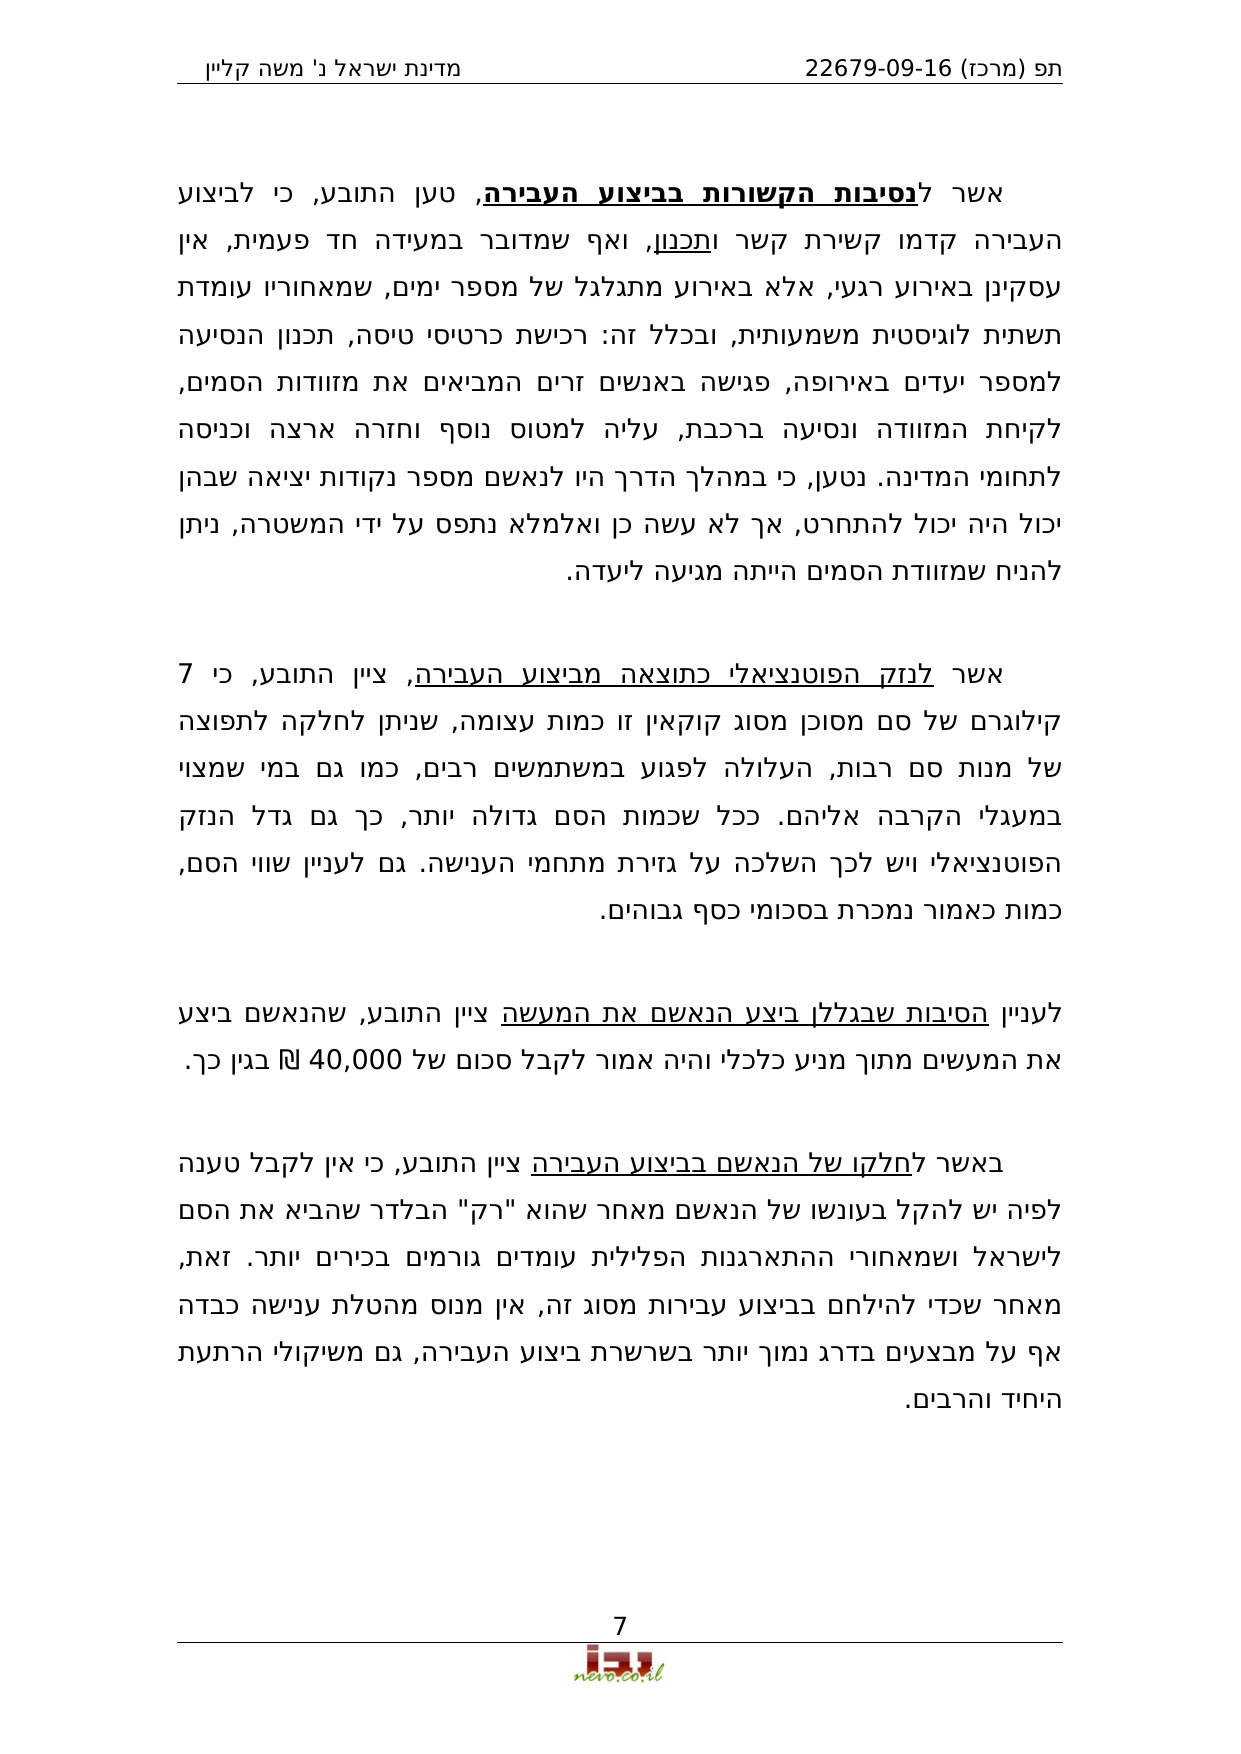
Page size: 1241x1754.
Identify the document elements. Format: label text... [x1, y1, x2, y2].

text לעניין הסיבות שבגללן ביצע הנאשם את המעשה ציין התובע, שהנאשם ביצע את המעשים מתוך מניע כלכלי והיה אמור לקבל סכום של 40,000 ₪ בגין כך. [177, 997, 1063, 1076]
picture [574, 1644, 666, 1683]
text אשר לנסיבות הקשורות בביצוע העבירה, טען התובע, כי לביצוע העבירה קדמו קשירת קשר ותכנון, ואף שמדובר במעידה חד פעמית, אין עסקינן באירוע רגעי, אלא באירוע מתגלגל של מספר ימים, שמאחוריו עומדת תשתית לוגיסטית משמעותית, ובכלל זה: רכישת כרטיסי טיסה, תכנון הנסיעה למספר יעדים באירופה, פגישה באנשים זרים המביאים את מזוודות הסמים, לקיחת המזוודה ונסיעה ברכבת, עליה למטוס נוסף וחזרה ארצה וכניסה לתחומי המדינה. נטען, כי במהלך הדרך היו לנאשם מספר נקודות יציאה שבהן יכול היה יכול להתחרט, אך לא עשה כן ואלמלא נתפס על ידי המשטרה, ניתן להניח שמזוודת הסמים הייתה מגיעה ליעדה. [177, 177, 1063, 587]
text באשר לחלקו של הנאשם בביצוע העבירה ציין התובע, כי אין לקבל טענה לפיה יש להקל בעונשו של הנאשם מאחר שהוא "רק" הבלדר שהביא את הסם לישראל ושמאחורי ההתארגנות הפלילית עומדים גורמים בכירים יותר. זאת, מאחר שכדי להילחם בביצוע עבירות מסוג זה, אין מנוס מהטלת ענישה כבדה אף על מבצעים בדרג נמוך יותר בשרשרת ביצוע העבירה, גם משיקולי הרתעת היחיד והרבים. [177, 1147, 1063, 1415]
text אשר לנזק הפוטנציאלי כתוצאה מביצוע העבירה, ציין התובע, כי 7 קילוגרם של סם מסוכן מסוג קוקאין זו כמות עצומה, שניתן לחלקה לתפוצה של מנות סם רבות, העלולה לפגוע במשתמשים רבים, כמו גם במי שמצוי במעגלי הקרבה אליהם. ככל שכמות הסם גדולה יותר, כך גם גדל הנזק הפוטנציאלי ויש לכך השלכה על גזירת מתחמי הענישה. גם לעניין שווי הסם, כמות כאמור נמכרת בסכומי כסף גבוהים. [177, 658, 1063, 926]
